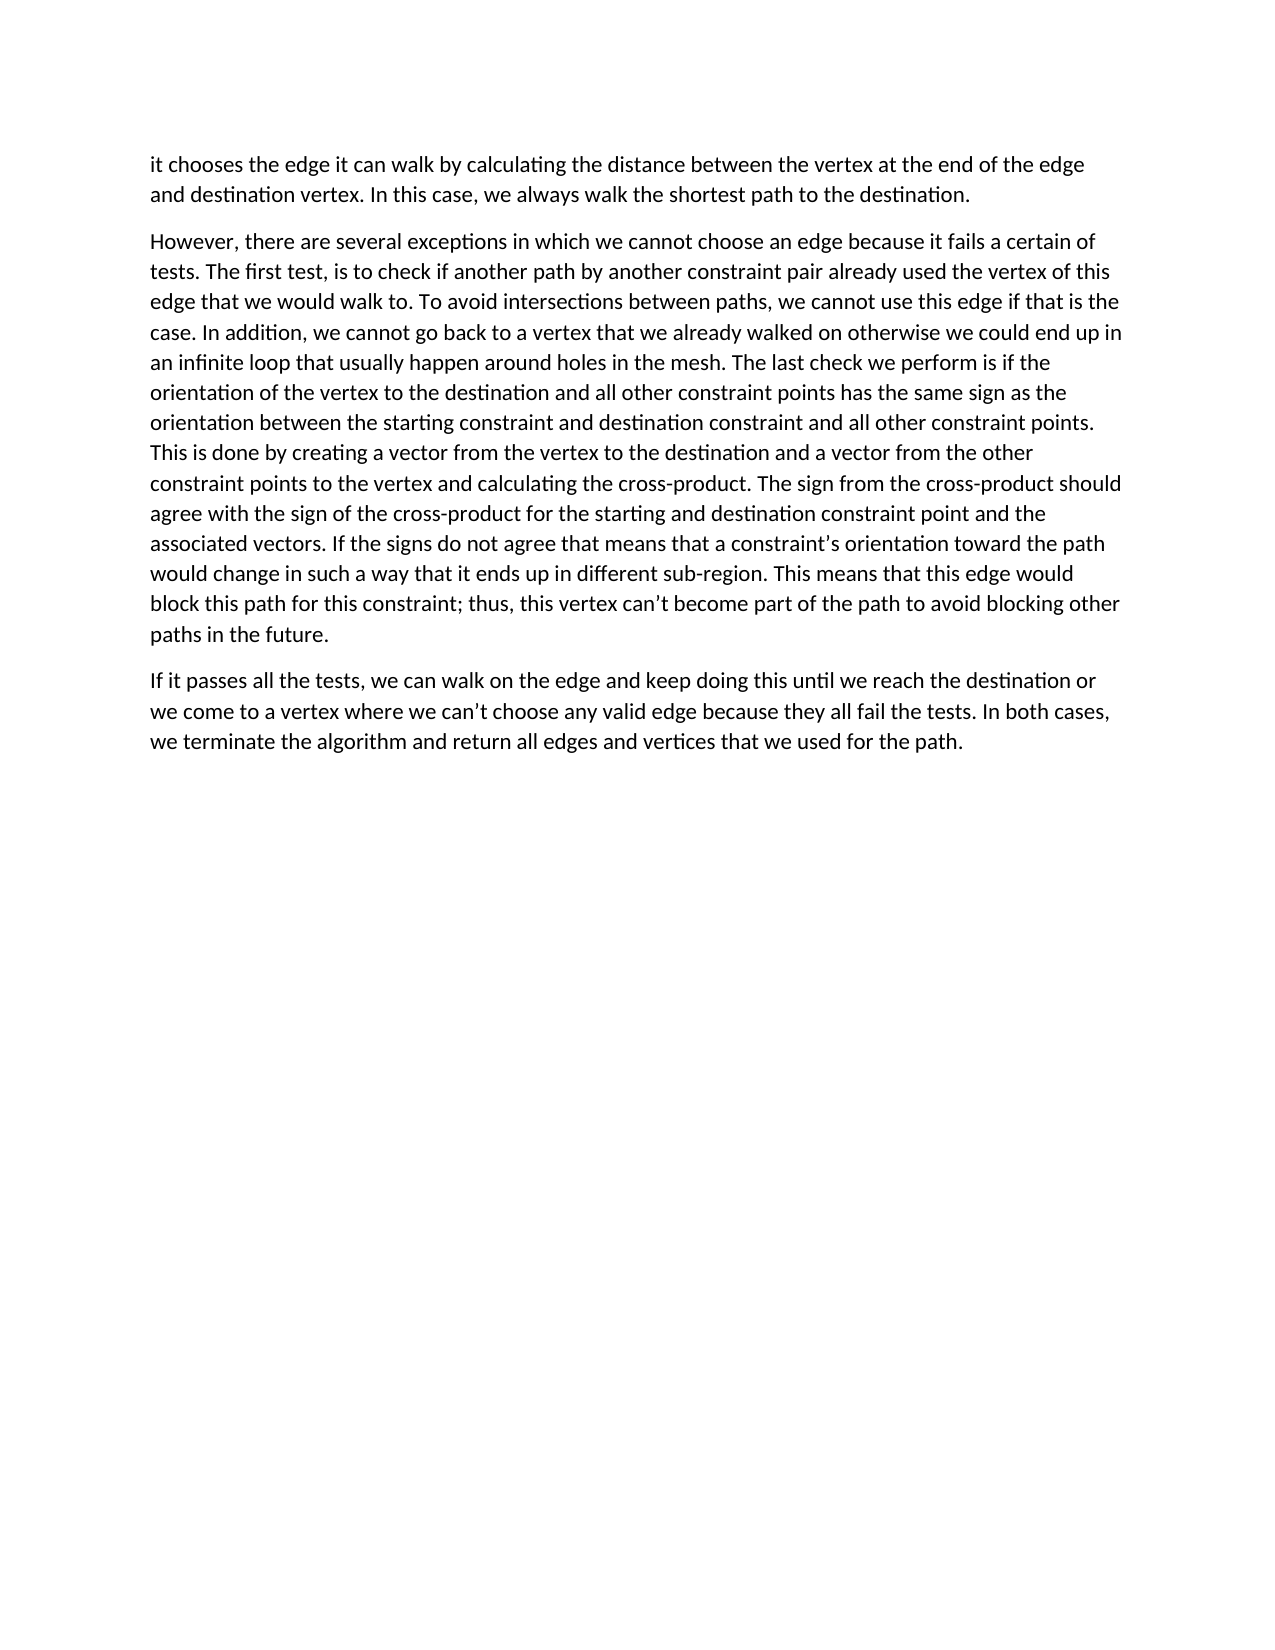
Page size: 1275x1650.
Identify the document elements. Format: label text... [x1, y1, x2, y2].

text However, there are several exceptions in which we cannot choose an edge because it fails a certain of tests. The first test, is to check if another path by another constraint pair already used the vertex of this edge that we would walk to. To avoid intersections between paths, we cannot use this edge if that is the case. In addition, we cannot go back to a vertex that we already walked on otherwise we could end up in an infinite loop that usually happen around holes in the mesh. The last check we perform is if the orientation of the vertex to the destination and all other constraint points has the same sign as the orientation between the starting constraint and destination constraint and all other constraint points. This is done by creating a vector from the vertex to the destination and a vector from the other constraint points to the vertex and calculating the cross-product. The sign from the cross-product should agree with the sign of the cross-product for the starting and destination constraint point and the associated vectors. If the signs do not agree that means that a constraint’s orientation toward the path would change in such a way that it ends up in different sub-region. This means that this edge would block this path for this constraint; thus, this vertex can’t become part of the path to avoid blocking other paths in the future. [150, 227, 1125, 648]
text If it passes all the tests, we can walk on the edge and keep doing this until we reach the destination or we come to a vertex where we can’t choose any valid edge because they all fail the tests. In both cases, we terminate the algorithm and return all edges and vertices that we used for the path. [150, 667, 1125, 755]
